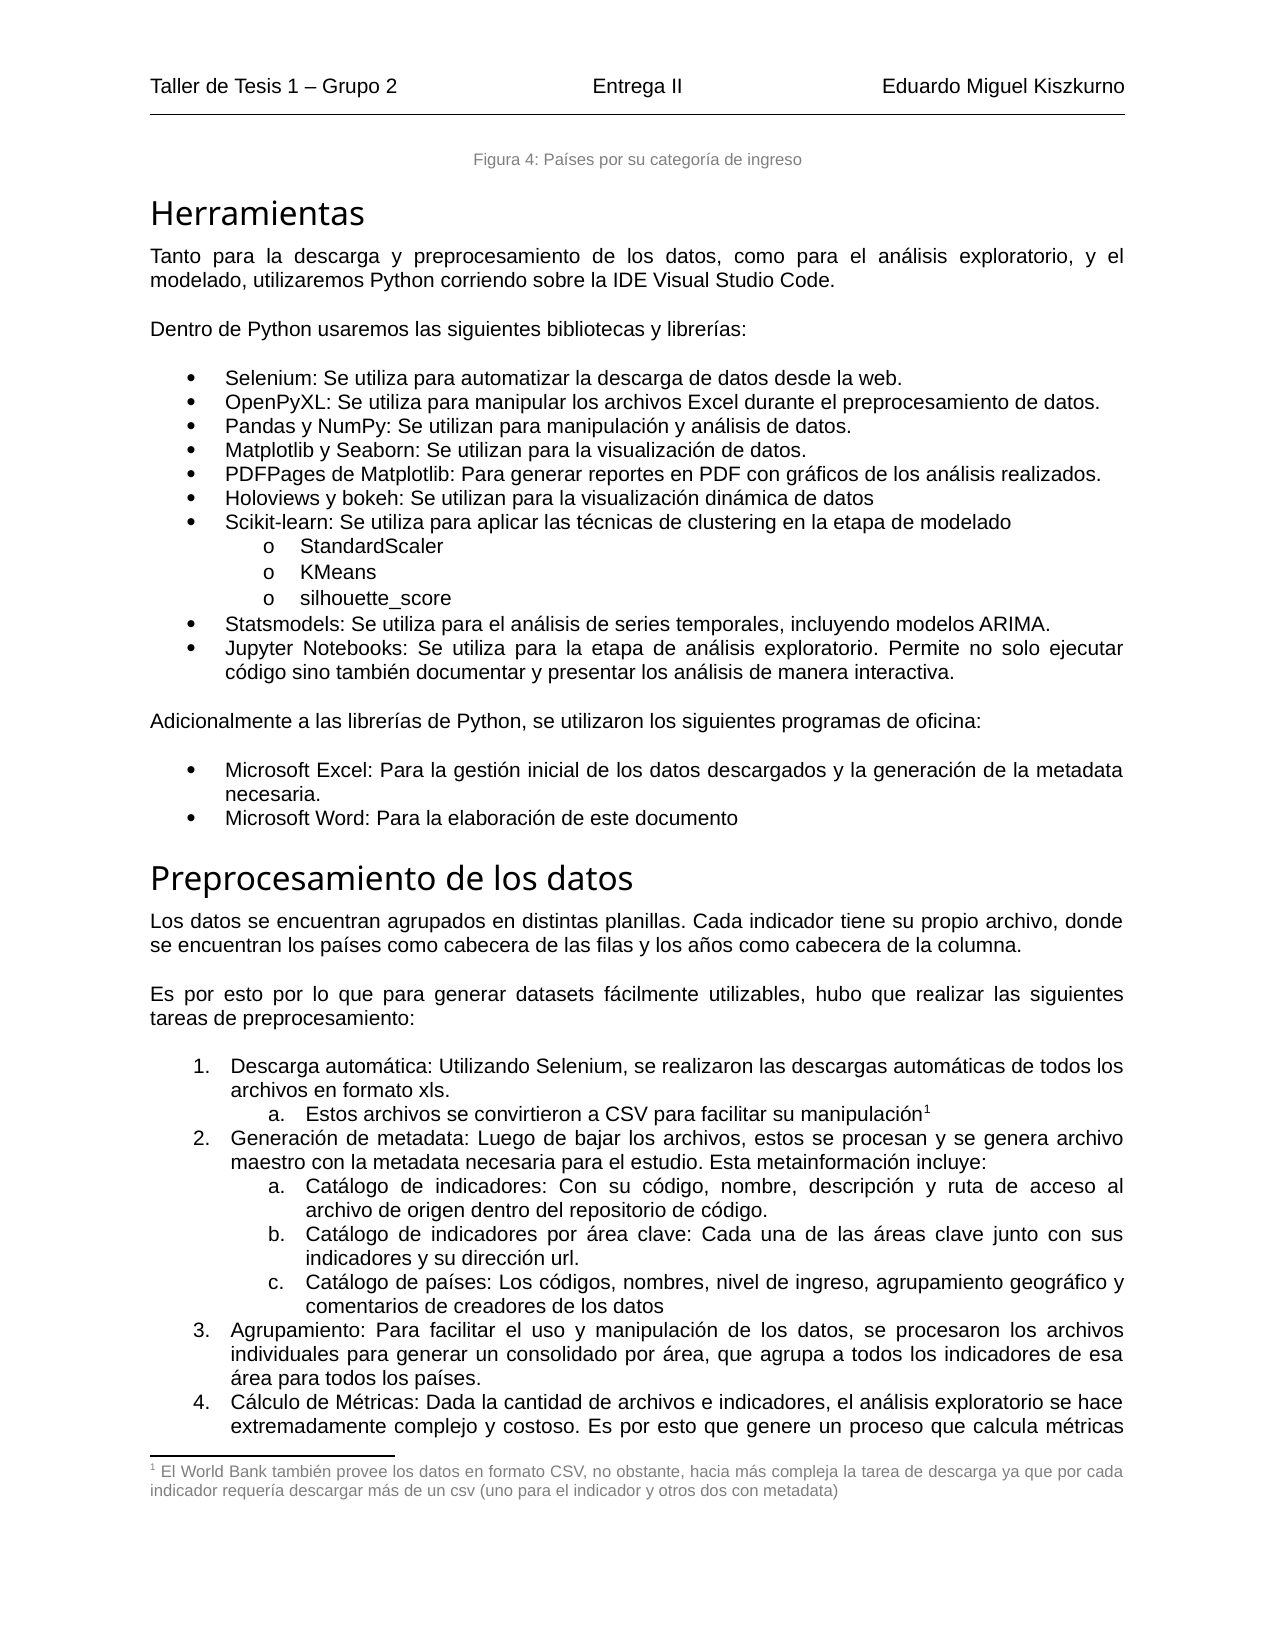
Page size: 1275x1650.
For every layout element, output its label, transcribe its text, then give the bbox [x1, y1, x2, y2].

list Catálogo de indicadores por área clave: Cada una de las áreas clave junto con sus indicadores y su dirección url. [268, 1222, 1125, 1270]
list Agrupamiento: Para facilitar el uso y manipulación de los datos, se procesaron los archivos individuales para generar un consolidado por área, que agrupa a todos los indicadores de esa área para todos los países. [193, 1318, 1125, 1390]
list Jupyter Notebooks: Se utiliza para la etapa de análisis exploratorio. Permite no solo ejecutar código sino también documentar y presentar los análisis de manera interactiva. [187, 636, 1125, 684]
text Tanto para la descarga y preprocesamiento de los datos, como para el análisis exploratorio, y el modelado, utilizaremos Python corriendo sobre la IDE Visual Studio Code. [150, 244, 1125, 292]
list OpenPyXL: Se utiliza para manipular los archivos Excel durante el preprocesamiento de datos. [187, 390, 1125, 414]
list Pandas y NumPy: Se utilizan para manipulación y análisis de datos. [187, 414, 1125, 438]
text Es por esto por lo que para generar datasets fácilmente utilizables, hubo que realizar las siguientes tareas de preprocesamiento: [150, 981, 1125, 1029]
list Microsoft Word: Para la elaboración de este documento [187, 806, 1125, 830]
list Catálogo de indicadores: Con su código, nombre, descripción y ruta de acceso al archivo de origen dentro del repositorio de código. [268, 1174, 1125, 1222]
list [193, 1390, 1125, 1438]
text Figura 4: Países por su categoría de ingreso [150, 150, 1125, 169]
list Microsoft Excel: Para la gestión inicial de los datos descargados y la generación de la metadata necesaria. [187, 758, 1125, 806]
list PDFPages de Matplotlib: Para generar reportes en PDF con gráficos de los análisis realizados. [187, 462, 1125, 486]
list Selenium: Se utiliza para automatizar la descarga de datos desde la web. [187, 366, 1125, 390]
list StandardScaler [262, 534, 1125, 560]
list silhouette_score [262, 586, 1125, 612]
text Dentro de Python usaremos las siguientes bibliotecas y librerías: [150, 317, 1125, 341]
list Estos archivos se convirtieron a CSV para facilitar su manipulación [268, 1102, 1125, 1126]
subtitle Herramientas [150, 190, 1125, 235]
list Generación de metadata: Luego de bajar los archivos, estos se procesan y se genera archivo maestro con la metadata necesaria para el estudio. Esta metainformación incluye: [193, 1126, 1125, 1174]
list Holoviews y bokeh: Se utilizan para la visualización dinámica de datos [187, 486, 1125, 510]
list Scikit-learn: Se utiliza para aplicar las técnicas de clustering en la etapa de modelado [187, 510, 1125, 534]
list Descarga automática: Utilizando Selenium, se realizaron las descargas automáticas de todos los archivos en formato xls. [193, 1054, 1125, 1102]
text Adicionalmente a las librerías de Python, se utilizaron los siguientes programas de oficina: [150, 709, 1125, 733]
list Catálogo de países: Los códigos, nombres, nivel de ingreso, agrupamiento geográfico y comentarios de creadores de los datos [268, 1270, 1125, 1318]
list Matplotlib y Seaborn: Se utilizan para la visualización de datos. [187, 438, 1125, 462]
text Los datos se encuentran agrupados en distintas planillas. Cada indicador tiene su propio archivo, donde se encuentran los países como cabecera de las filas y los años como cabecera de la columna. [150, 908, 1125, 956]
list Statsmodels: Se utiliza para el análisis de series temporales, incluyendo modelos ARIMA. [187, 612, 1125, 636]
list KMeans [262, 560, 1125, 586]
subtitle Preprocesamiento de los datos [150, 855, 1125, 900]
